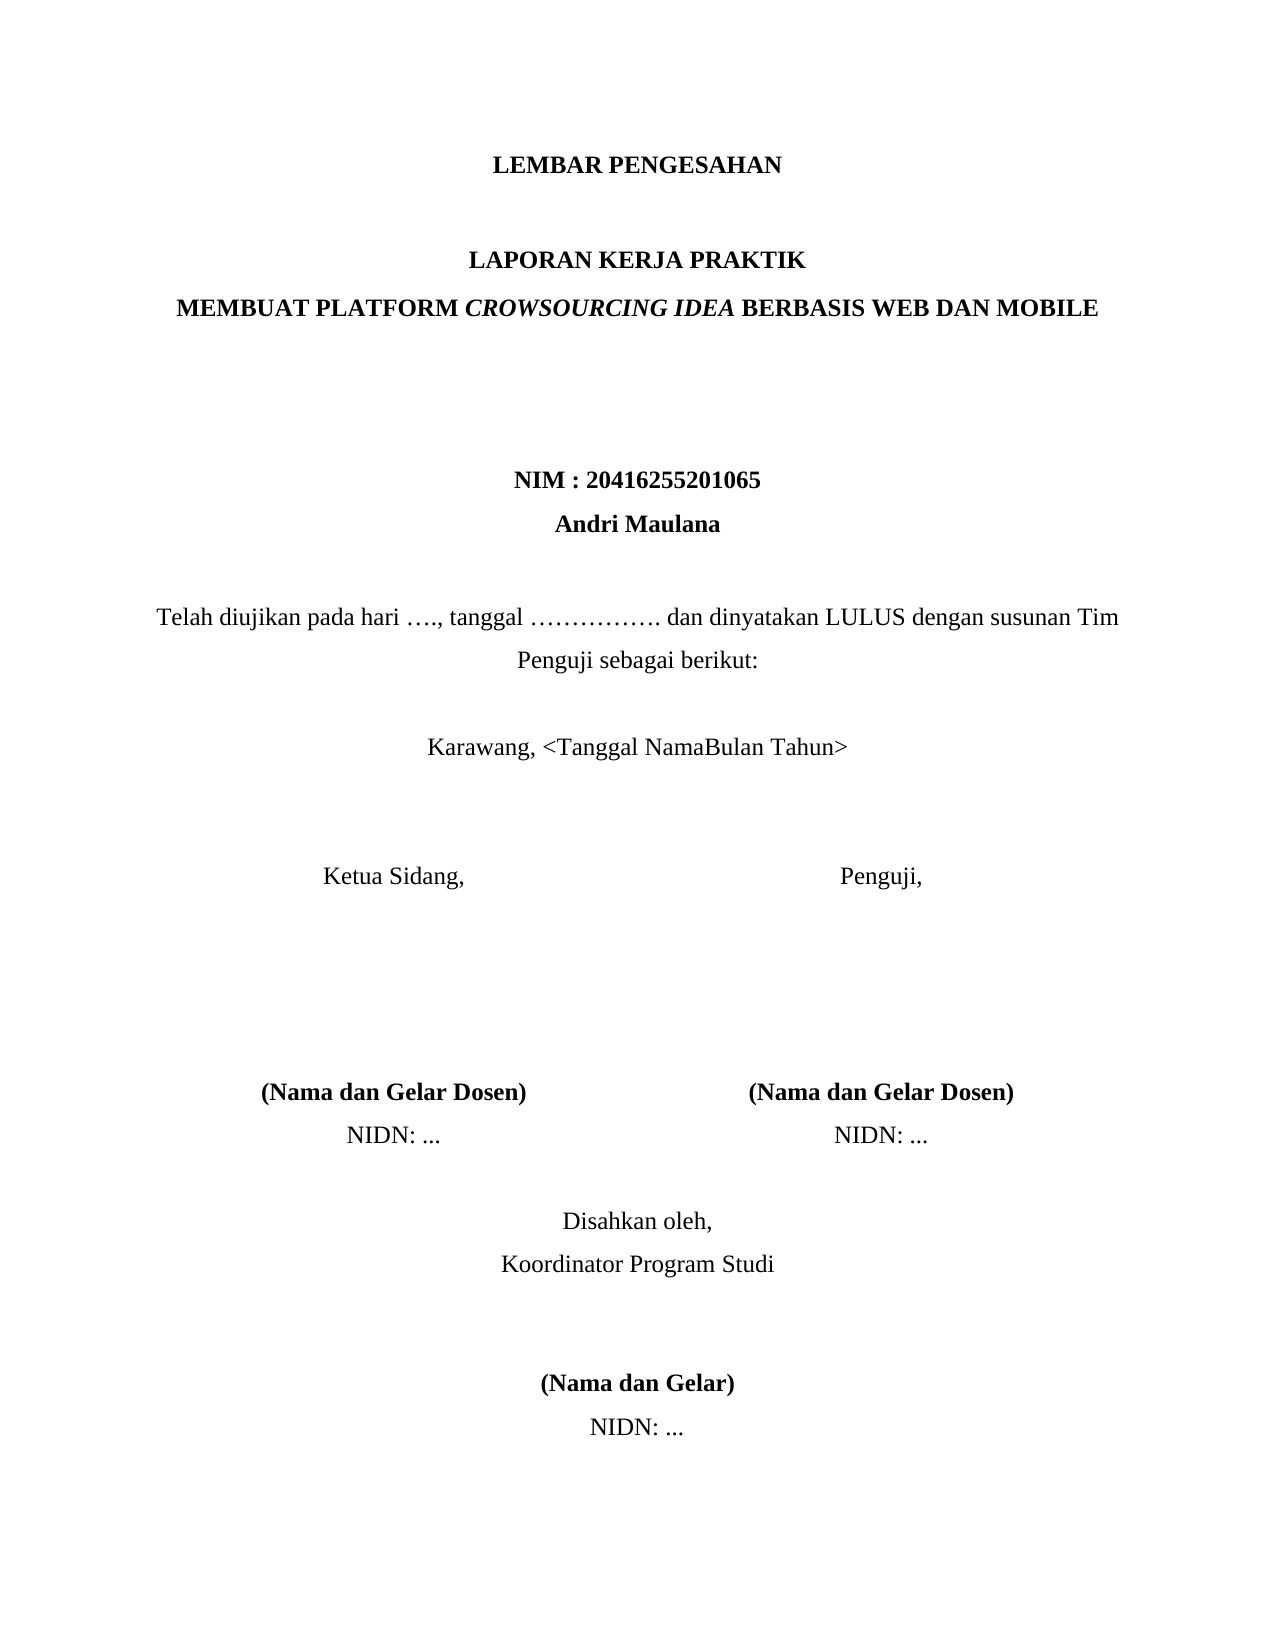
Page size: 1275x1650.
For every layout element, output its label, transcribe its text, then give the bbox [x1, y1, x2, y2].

text NIDN: ... [148, 1412, 1125, 1440]
text Koordinator Program Studi [150, 1249, 1125, 1278]
text NIM : 20416255201065 [150, 466, 1125, 494]
text LAPORAN KERJA PRAKTIK [150, 245, 1125, 274]
text MEMBUAT PLATFORM CROWSOURCING IDEA BERBASIS WEB DAN MOBILE [150, 293, 1125, 322]
table_header Penguji, (Nama dan Gelar Dosen) NIDN: ... [638, 818, 1125, 1163]
text Andri Maulana [150, 509, 1125, 537]
text (Nama dan Gelar) [150, 1368, 1125, 1397]
text Karawang, <Tanggal NamaBulan Tahun> [150, 732, 1125, 760]
text Telah diujikan pada hari …., tanggal ……………. dan dinyatakan LULUS dengan susunan Tim Penguji sebagai berikut: [150, 602, 1125, 674]
text LEMBAR PENGESAHAN [150, 150, 1125, 179]
table_header Ketua Sidang, (Nama dan Gelar Dosen) NIDN: ... [150, 818, 637, 1163]
text Disahkan oleh, [150, 1206, 1125, 1234]
